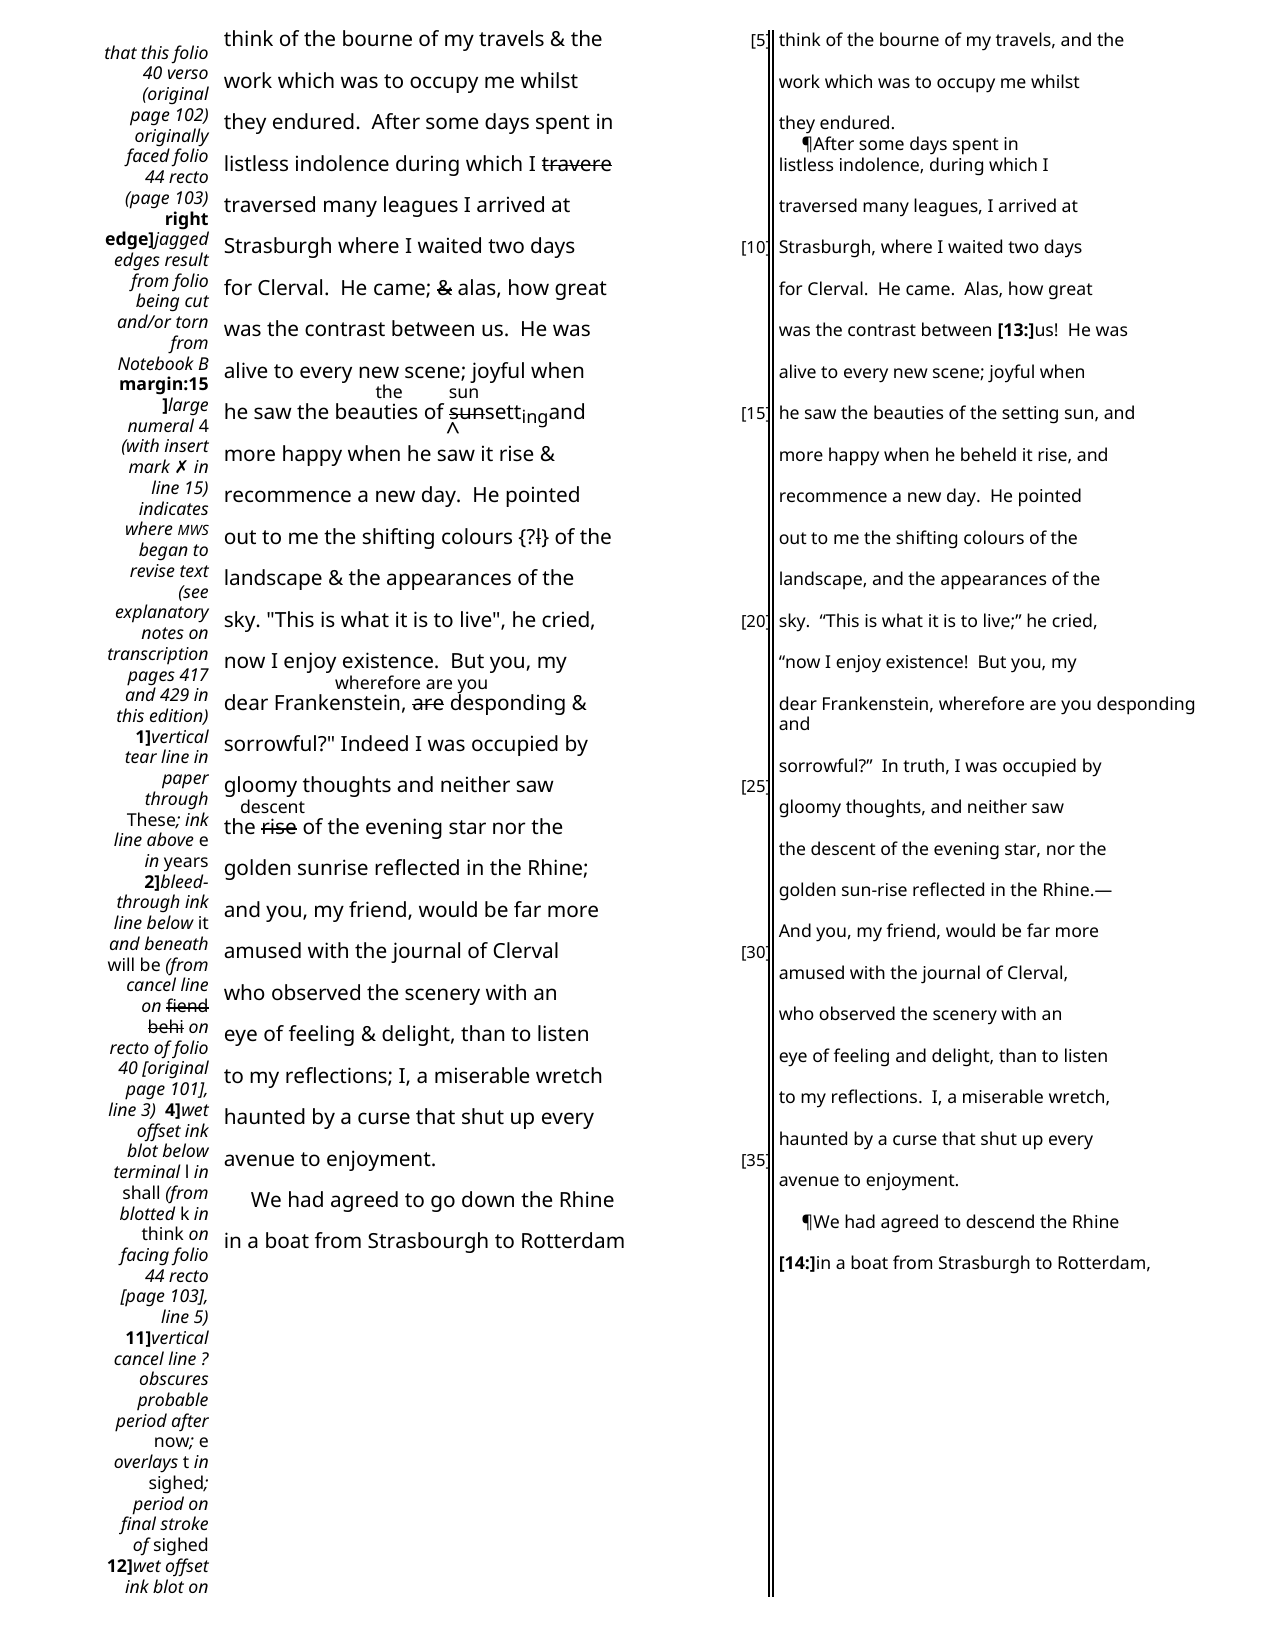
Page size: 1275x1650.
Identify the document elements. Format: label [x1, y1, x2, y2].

table_cell [774, 30, 1221, 1597]
table_cell [216, 30, 768, 1597]
table_cell [96, 30, 216, 1597]
